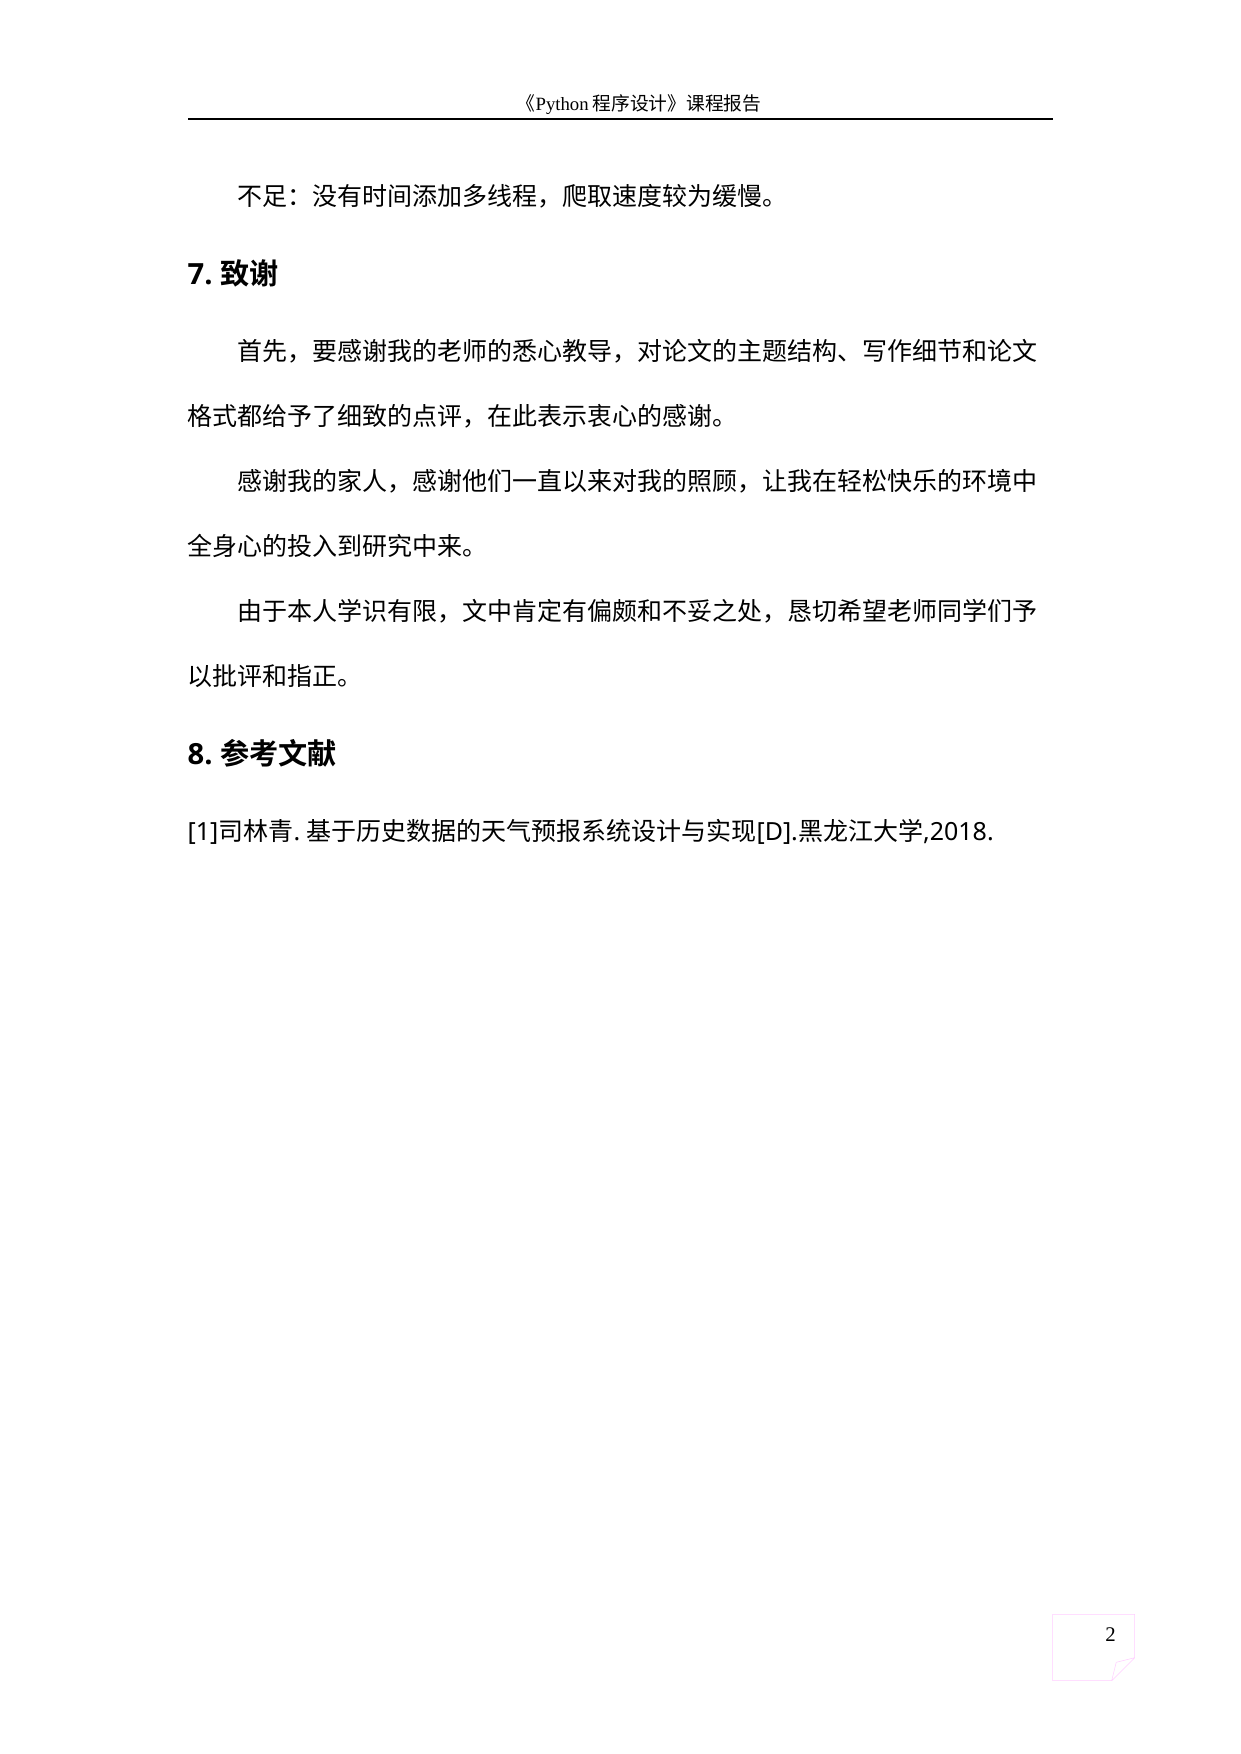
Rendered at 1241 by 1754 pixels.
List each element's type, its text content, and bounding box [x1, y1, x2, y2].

text 感谢我的家人，感谢他们一直以来对我的照顾，让我在轻松快乐的环境中全身心的投入到研究中来。 [187, 447, 1053, 577]
text 首先，要感谢我的老师的悉心教导，对论文的主题结构、写作细节和论文格式都给予了细致的点评，在此表示衷心的感谢。 [187, 317, 1053, 447]
text 由于本人学识有限，文中肯定有偏颇和不妥之处，恳切希望老师同学们予以批评和指正。 [187, 577, 1053, 707]
text [1]司林青. 基于历史数据的天气预报系统设计与实现[D].黑龙江大学,2018. [187, 797, 1053, 862]
subtitle 7. 致谢 [187, 239, 1053, 304]
text 不足：没有时间添加多线程，爬取速度较为缓慢。 [187, 162, 1053, 227]
subtitle 8. 参考文献 [187, 719, 1053, 784]
